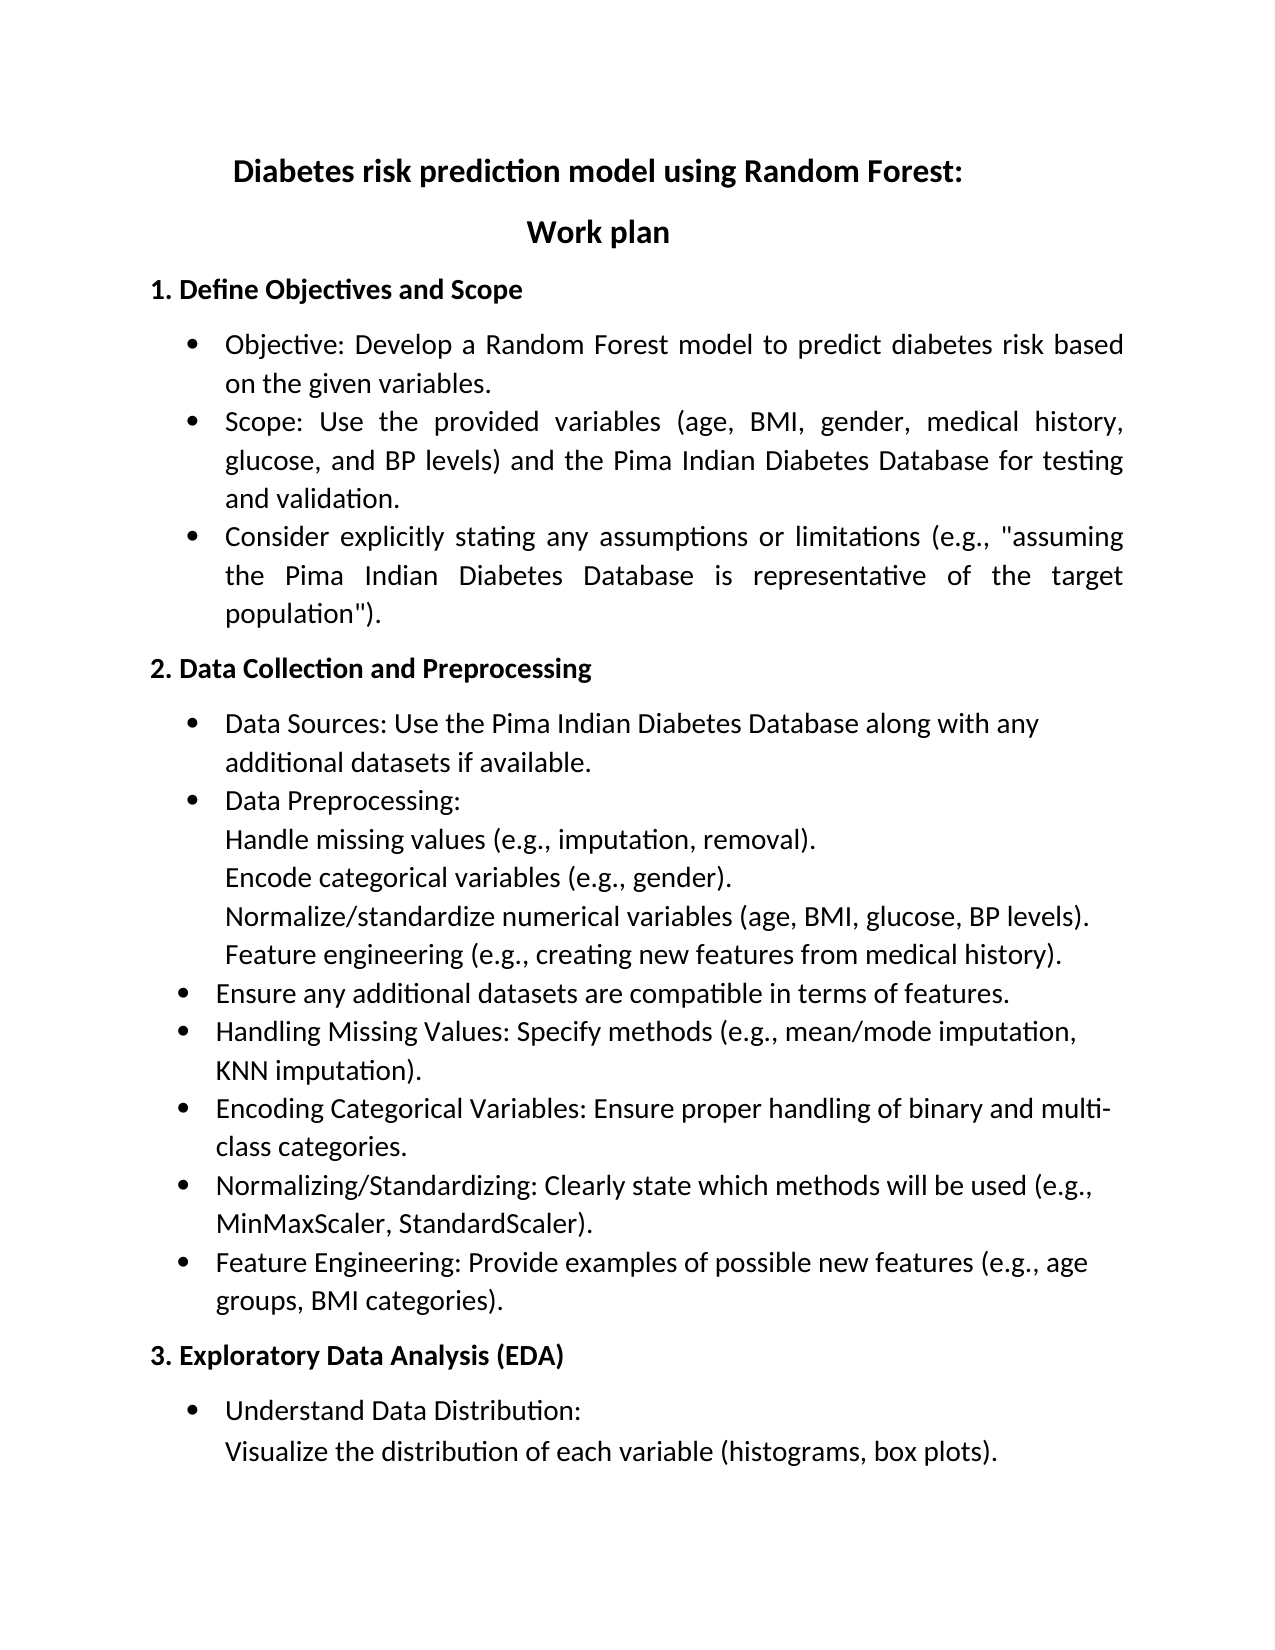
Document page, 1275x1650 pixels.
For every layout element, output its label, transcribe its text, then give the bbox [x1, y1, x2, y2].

list Understand Data Distribution: [187, 1392, 1125, 1428]
text Work plan [150, 211, 1125, 251]
text 1. Define Objectives and Scope [150, 271, 1125, 307]
list Encode categorical variables (e.g., gender). [225, 859, 1125, 895]
text 3. Exploratory Data Analysis (EDA) [150, 1337, 1125, 1373]
list Handling Missing Values: Specify methods (e.g., mean/mode imputation, KNN imputation). [178, 1013, 1125, 1087]
list Handle missing values (e.g., imputation, removal). [225, 821, 1125, 857]
list Data Sources: Use the Pima Indian Diabetes Database along with any additional datasets if available. [187, 706, 1125, 780]
text 2. Data Collection and Preprocessing [150, 651, 1125, 686]
list Feature Engineering: Provide examples of possible new features (e.g., age groups, BMI categories). [178, 1244, 1125, 1318]
list Scope: Use the provided variables (age, BMI, gender, medical history, glucose, and BP levels) and the Pima Indian Diabetes Database for testing and validation. [187, 403, 1125, 516]
list Objective: Develop a Random Forest model to predict diabetes risk based on the given variables. [187, 326, 1125, 400]
list Ensure any additional datasets are compatible in terms of features. [178, 975, 1125, 1010]
list Consider explicitly stating any assumptions or limitations (e.g., "assuming the Pima Indian Diabetes Database is representative of the target population"). [187, 518, 1125, 631]
list Feature engineering (e.g., creating new features from medical history). [225, 936, 1125, 972]
list Visualize the distribution of each variable (histograms, box plots). [225, 1433, 1125, 1469]
list Encoding Categorical Variables: Ensure proper handling of binary and multi-class categories. [178, 1090, 1125, 1164]
list Normalize/standardize numerical variables (age, BMI, glucose, BP levels). [225, 898, 1125, 933]
list Data Preprocessing: [187, 782, 1125, 818]
list Normalizing/Standardizing: Clearly state which methods will be used (e.g., MinMaxScaler, StandardScaler). [178, 1167, 1125, 1241]
text Diabetes risk prediction model using Random Forest: [150, 150, 1125, 191]
